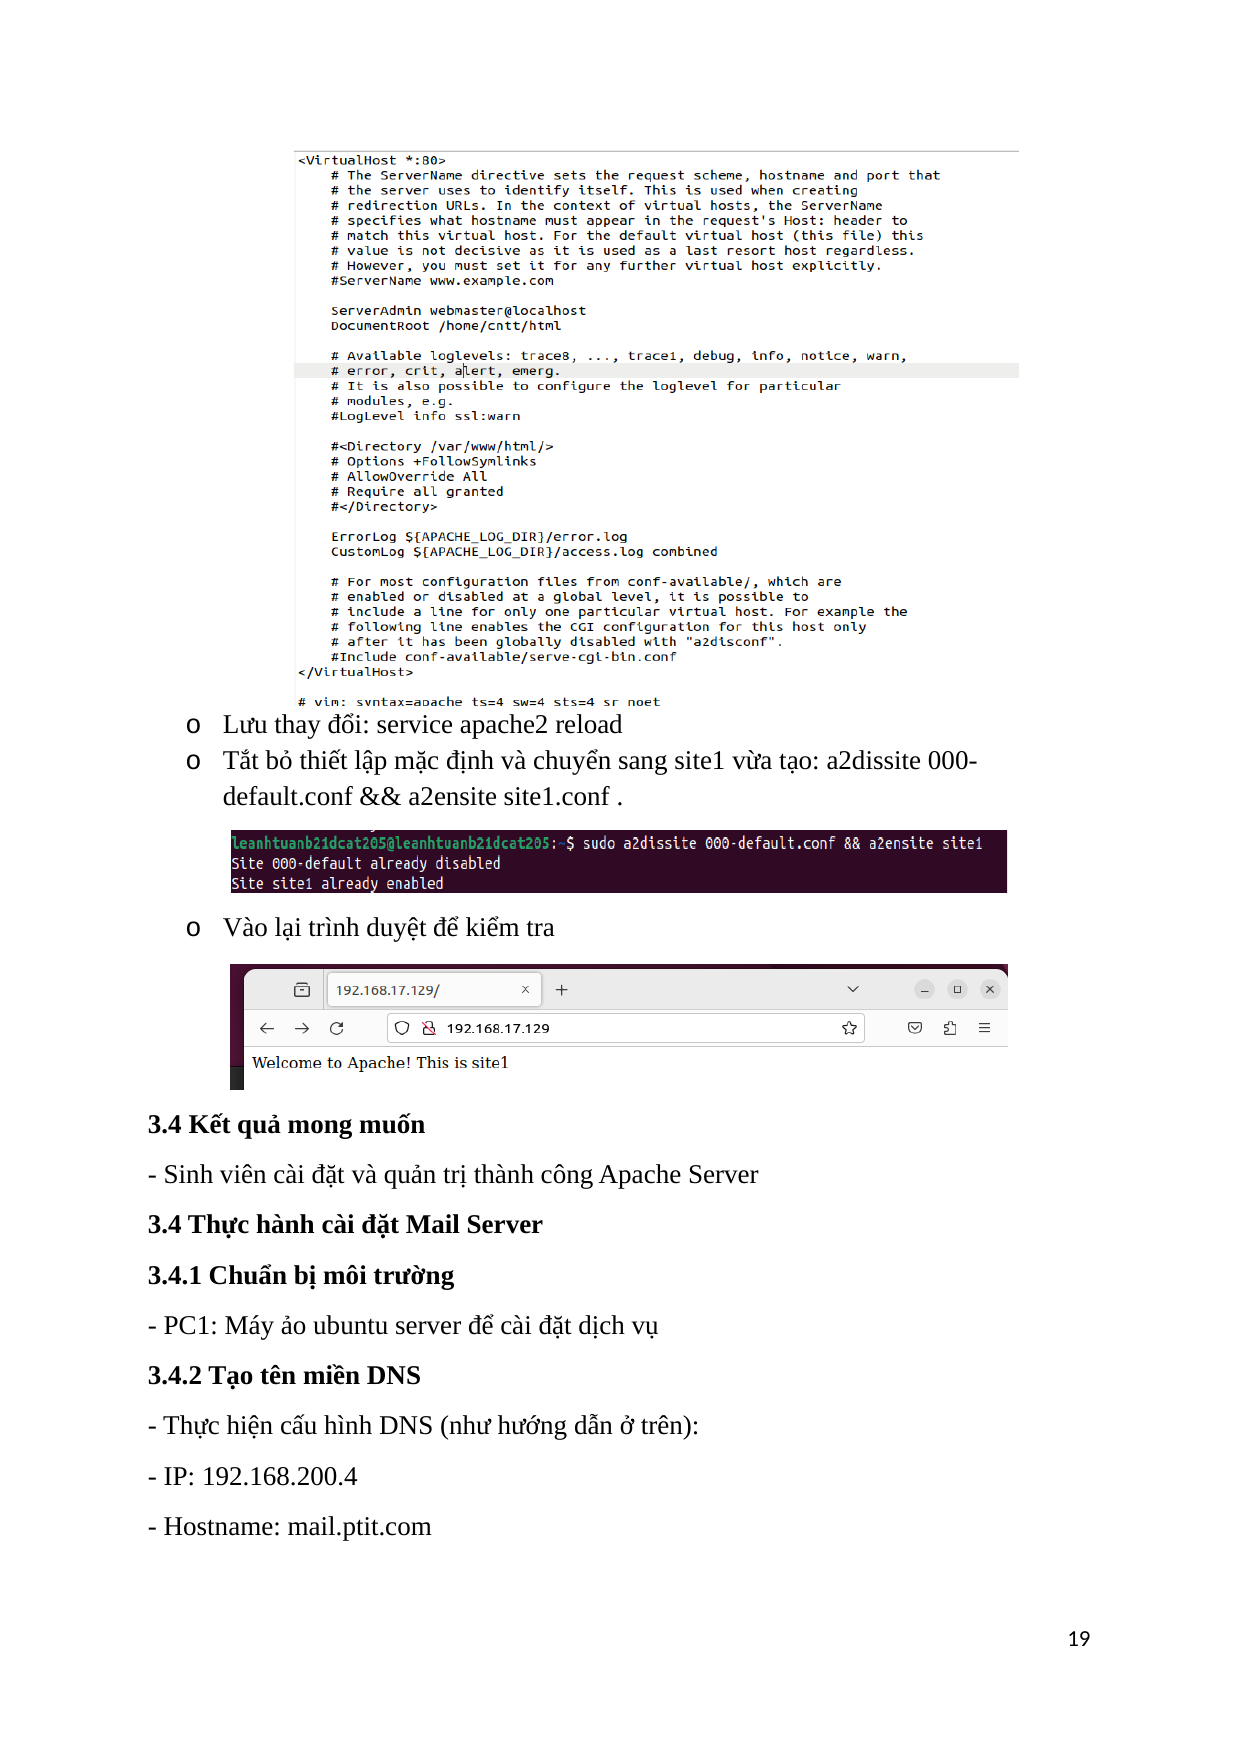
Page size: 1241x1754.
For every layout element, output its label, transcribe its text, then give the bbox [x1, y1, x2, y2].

picture [230, 964, 1008, 1090]
picture [293, 150, 1019, 706]
picture [231, 830, 1008, 893]
text - Hostname: mail.ptit.com [148, 1510, 1090, 1541]
list Lưu thay đổi: service apache2 reload [185, 708, 1090, 741]
text 3.4 Thực hành cài đặt Mail Server [148, 1208, 1090, 1240]
list Vào lại trình duyệt để kiểm tra [185, 912, 1090, 945]
text - PC1: Máy ảo ubuntu server để cài đặt dịch vụ [148, 1309, 1090, 1340]
text 3.4 Kết quả mong muốn [148, 1108, 1090, 1139]
text - IP: 192.168.200.4 [148, 1459, 1090, 1491]
text - Sinh viên cài đặt và quản trị thành công Apache Server [148, 1158, 1090, 1189]
text 3.4.2 Tạo tên miền DNS [148, 1359, 1090, 1390]
list Tắt bỏ thiết lập mặc định và chuyển sang site1 vừa tạo: a2dissite 000-default.conf && a2ensite site1.conf . [185, 744, 1090, 811]
text 3.4.1 Chuẩn bị môi trường [148, 1259, 1090, 1290]
text - Thực hiện cấu hình DNS (như hướng dẫn ở trên): [148, 1409, 1090, 1441]
